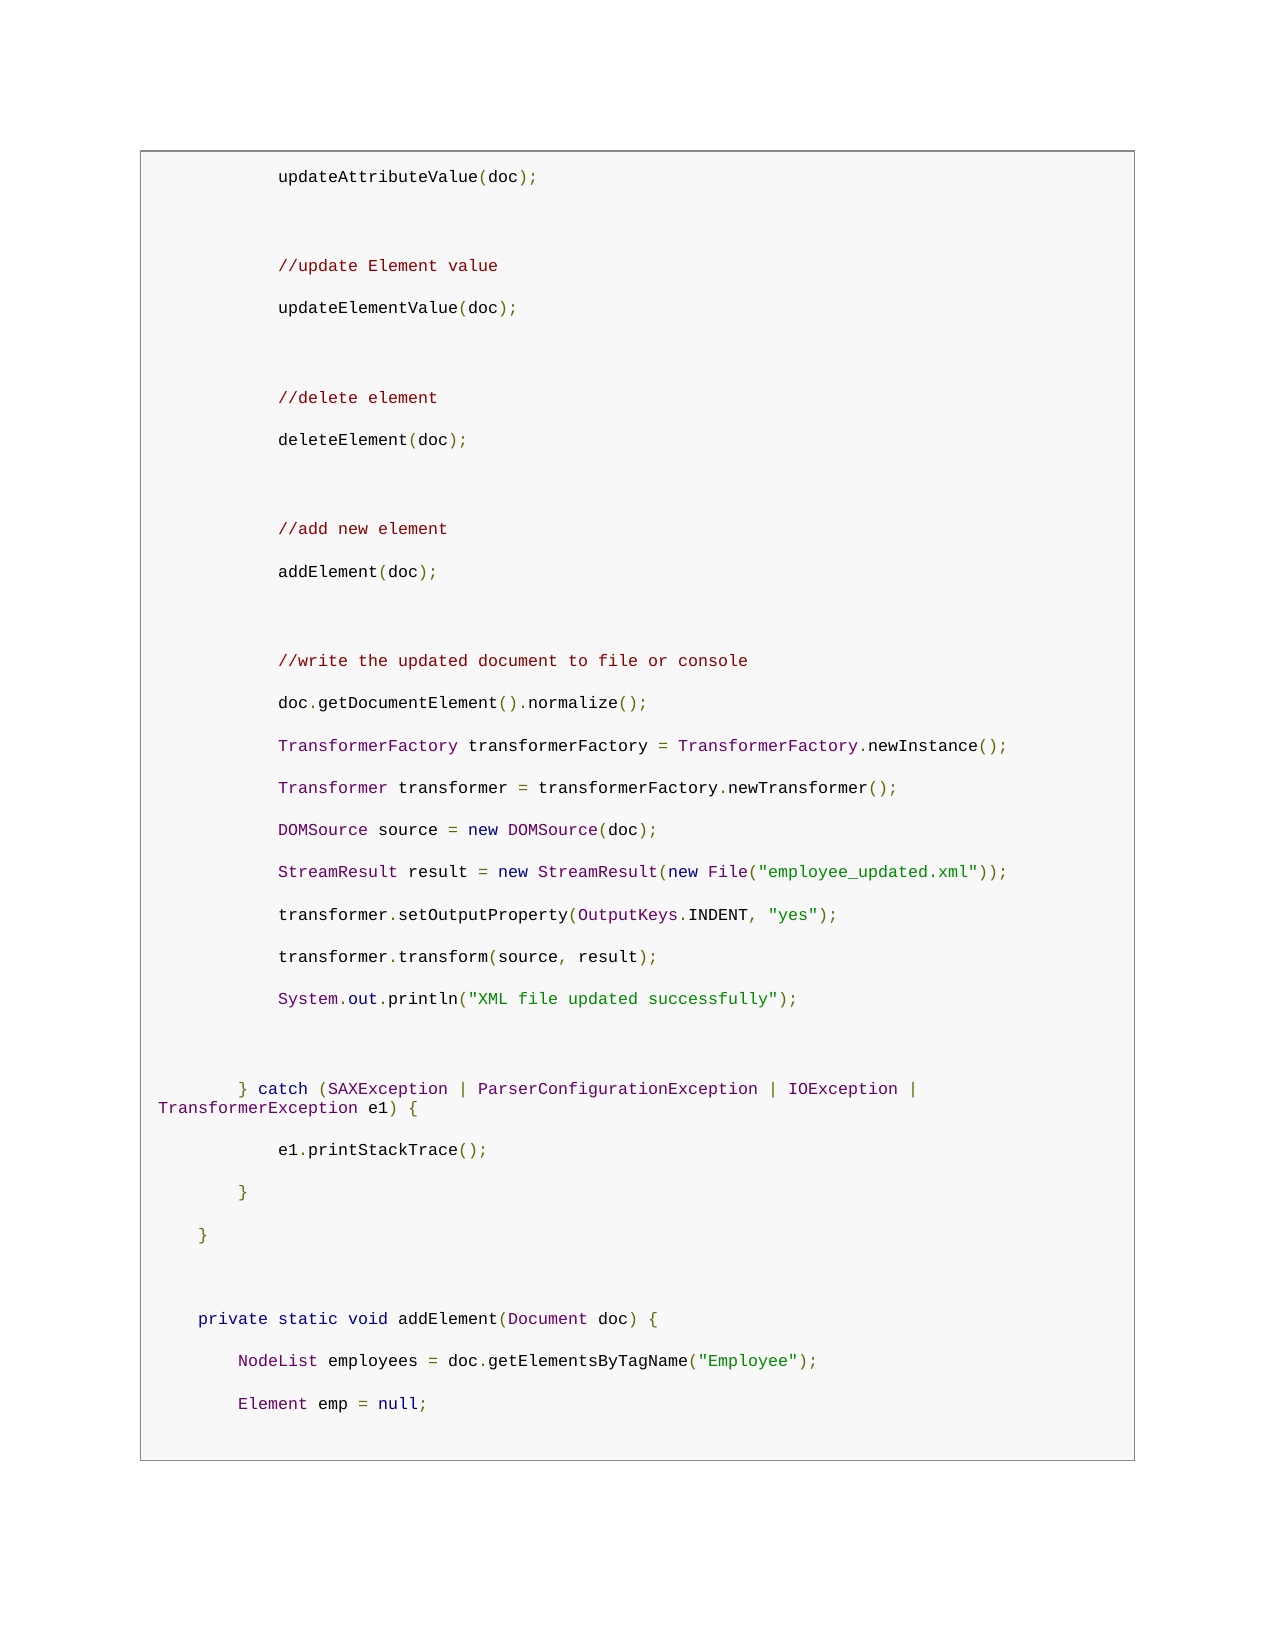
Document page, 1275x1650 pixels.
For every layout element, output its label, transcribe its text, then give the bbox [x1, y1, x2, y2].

text TransformerFactory transformerFactory = TransformerFactory.newInstance(); [141, 719, 1134, 756]
text doc.getDocumentElement().normalize(); [141, 677, 1134, 714]
text addElement(doc); [141, 545, 1134, 582]
text Transformer transformer = transformerFactory.newTransformer(); [141, 761, 1134, 798]
text } [141, 1208, 1134, 1245]
text updateElementValue(doc); [141, 282, 1134, 319]
text deleteElement(doc); [141, 413, 1134, 450]
text DOMSource source = new DOMSource(doc); [141, 803, 1134, 841]
text System.out.println("XML file updated successfully"); [141, 973, 1134, 1010]
text //update Element value [141, 239, 1134, 276]
text updateAttributeValue(doc); [141, 152, 1134, 187]
text private static void addElement(Document doc) { [141, 1292, 1134, 1329]
text transformer.setOutputProperty(OutputKeys.INDENT, "yes"); [141, 888, 1134, 925]
text Element emp = null; [141, 1377, 1134, 1414]
text transformer.transform(source, result); [141, 930, 1134, 967]
text e1.printStackTrace(); [141, 1123, 1134, 1160]
text //write the updated document to file or console [141, 634, 1134, 671]
text //add new element [141, 503, 1134, 540]
text NodeList employees = doc.getElementsByTagName("Employee"); [141, 1335, 1134, 1372]
text //delete element [141, 371, 1134, 408]
text StreamResult result = new StreamResult(new File("employee_updated.xml")); [141, 846, 1134, 883]
text } catch (SAXException | ParserConfigurationException | IOException | TransformerException e1) { [141, 1062, 1134, 1118]
text } [141, 1166, 1134, 1203]
